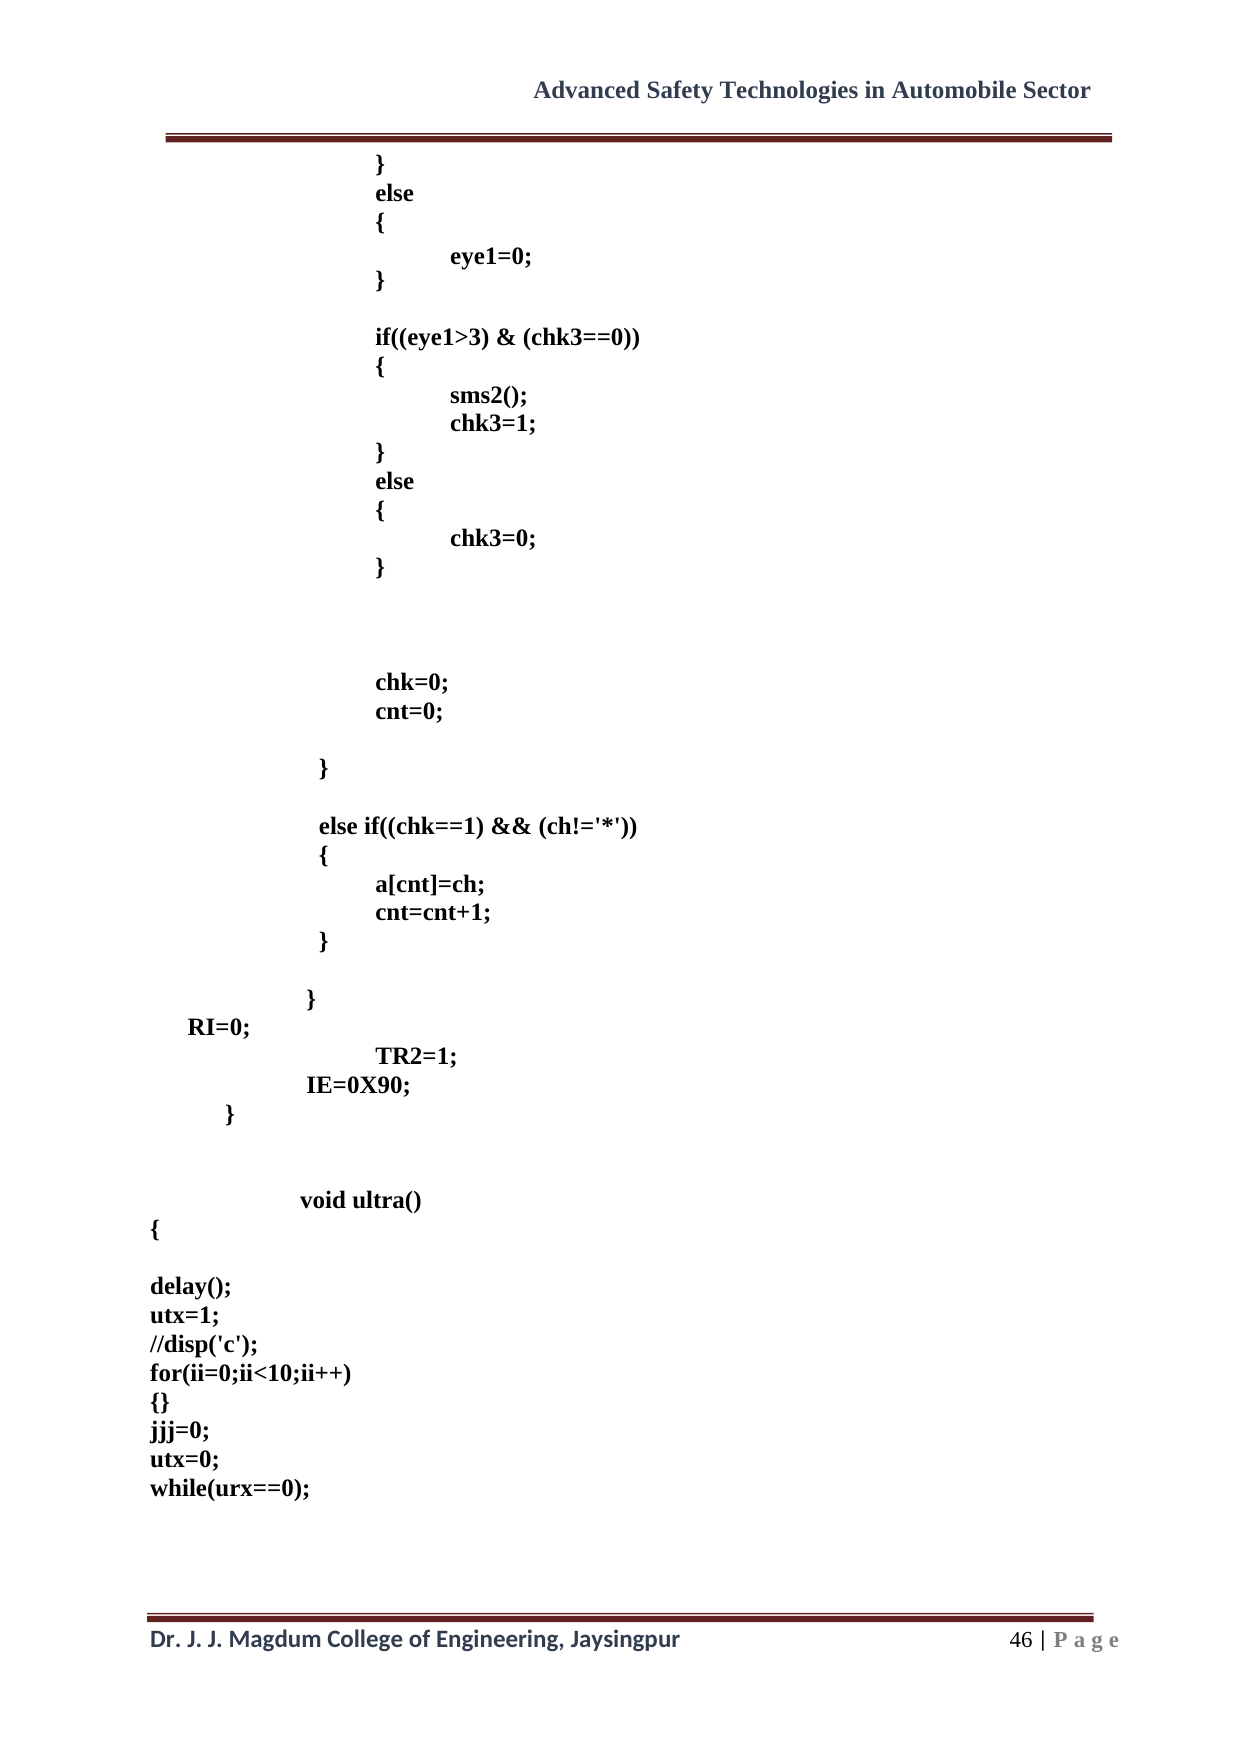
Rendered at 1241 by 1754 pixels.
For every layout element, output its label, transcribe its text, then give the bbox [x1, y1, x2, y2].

text eye1=0; [450, 241, 1236, 270]
text a[cnt]=ch; cnt=cnt+1; [375, 869, 493, 926]
text } [375, 149, 414, 178]
text while(urx==0); [150, 1473, 1236, 1502]
text TR2=1; [375, 1041, 1236, 1070]
text } [375, 265, 414, 293]
text { [319, 840, 1236, 869]
text } [225, 1099, 1236, 1127]
text { [375, 495, 449, 523]
text { [150, 1214, 1236, 1243]
text } [319, 926, 1236, 955]
text else [375, 466, 449, 495]
text sms2(); chk3=1; [451, 380, 538, 437]
text { [375, 207, 414, 236]
text else if((chk==1) && (ch!='*')) [319, 811, 1236, 840]
text chk3=0; [451, 523, 1236, 552]
text jjj=0; utx=0; [150, 1415, 222, 1473]
text {} [150, 1387, 1236, 1415]
text IE=0X90; [306, 1070, 1236, 1099]
text } [319, 753, 1236, 782]
text delay(); utx=1; [150, 1271, 234, 1329]
text { [375, 351, 1236, 380]
text chk=0; cnt=0; [375, 667, 451, 725]
text } [375, 437, 449, 466]
text //disp('c'); for(ii=0;ii<10;ii++) [150, 1329, 353, 1386]
text } [375, 552, 449, 581]
text void ultra() [300, 1185, 1236, 1214]
text if((eye1>3) & (chk3==0)) [375, 322, 1236, 351]
text RI=0; [187, 1012, 1236, 1041]
text } [306, 984, 1236, 1012]
text else [375, 178, 414, 207]
